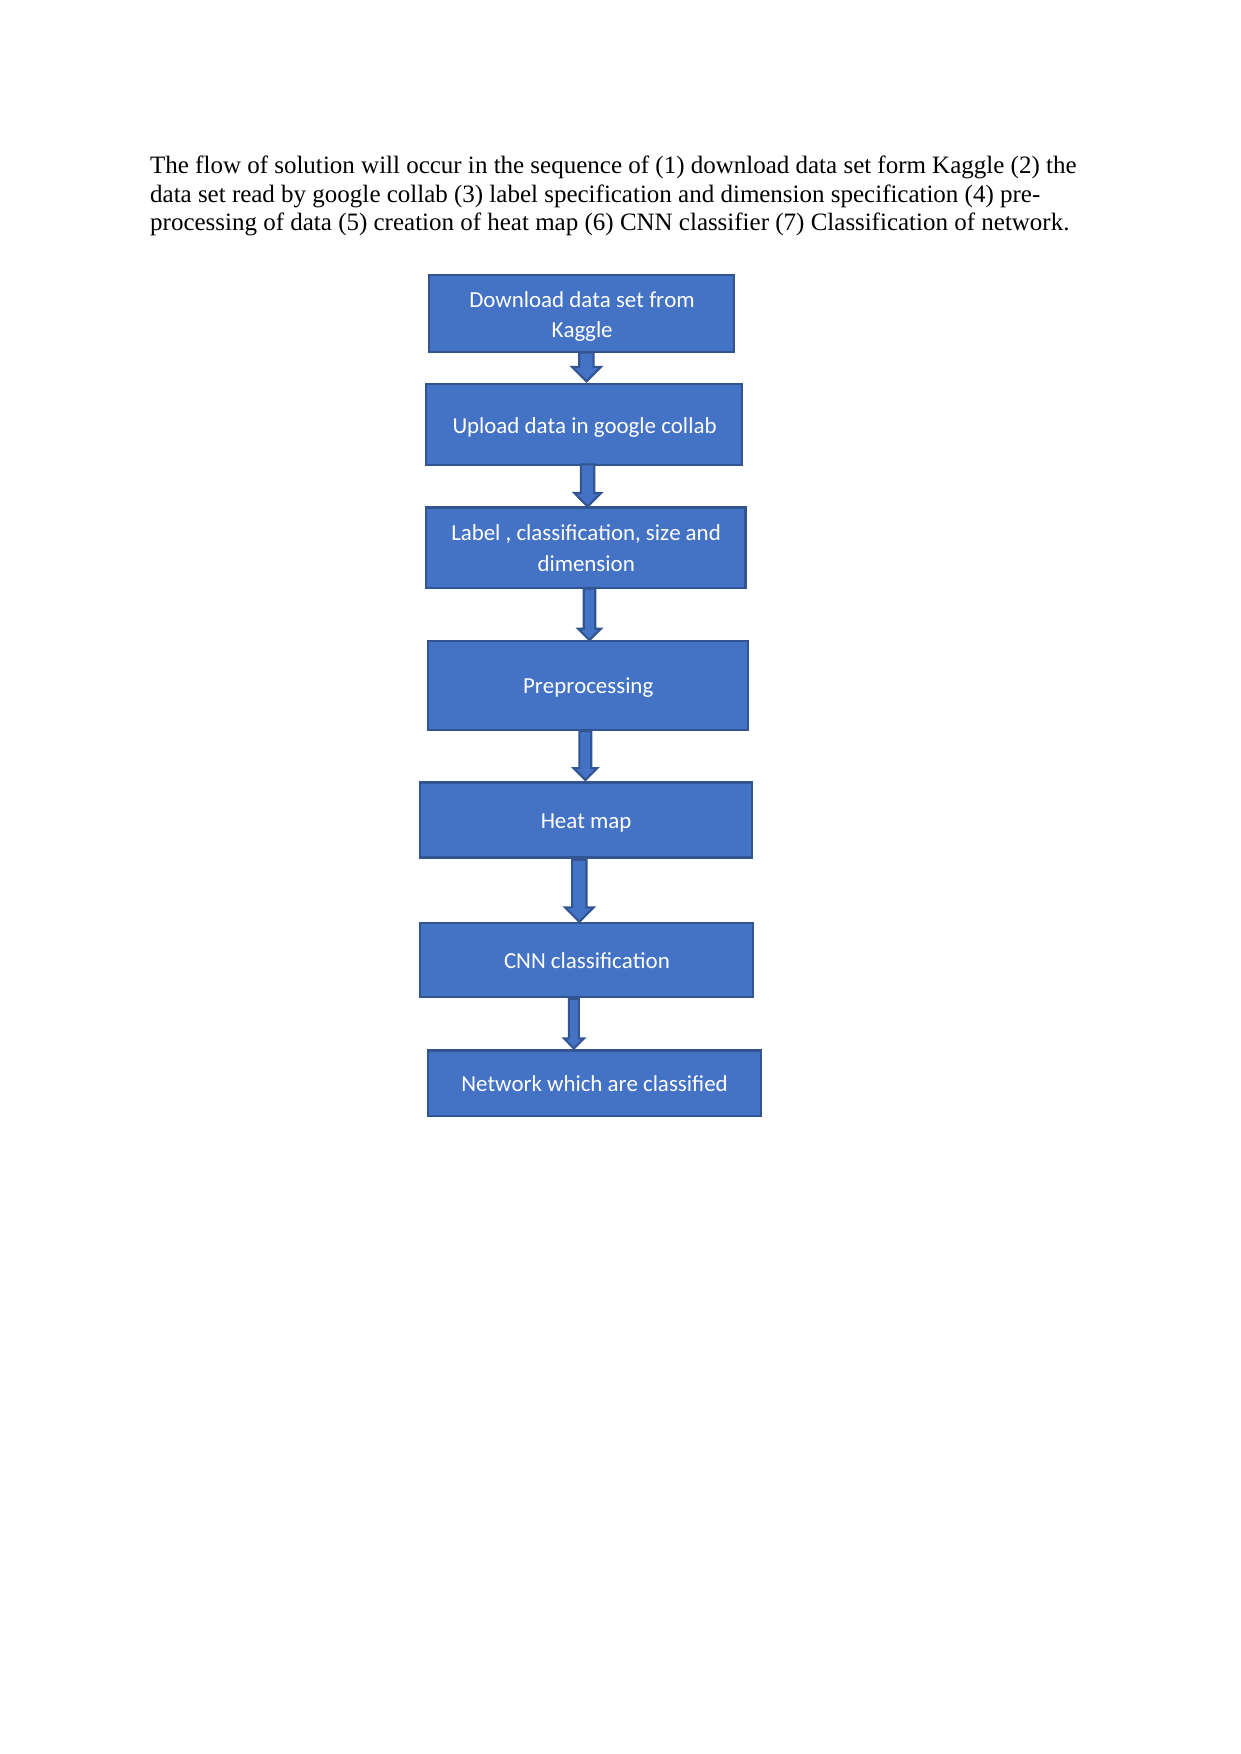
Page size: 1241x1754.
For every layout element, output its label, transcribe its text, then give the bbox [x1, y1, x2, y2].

text The flow of solution will occur in the sequence of (1) download data set form Kaggle (2) the data set read by google collab (3) label specification and dimension specification (4) pre-processing of data (5) creation of heat map (6) CNN classifier (7) Classification of network. [150, 150, 1090, 236]
